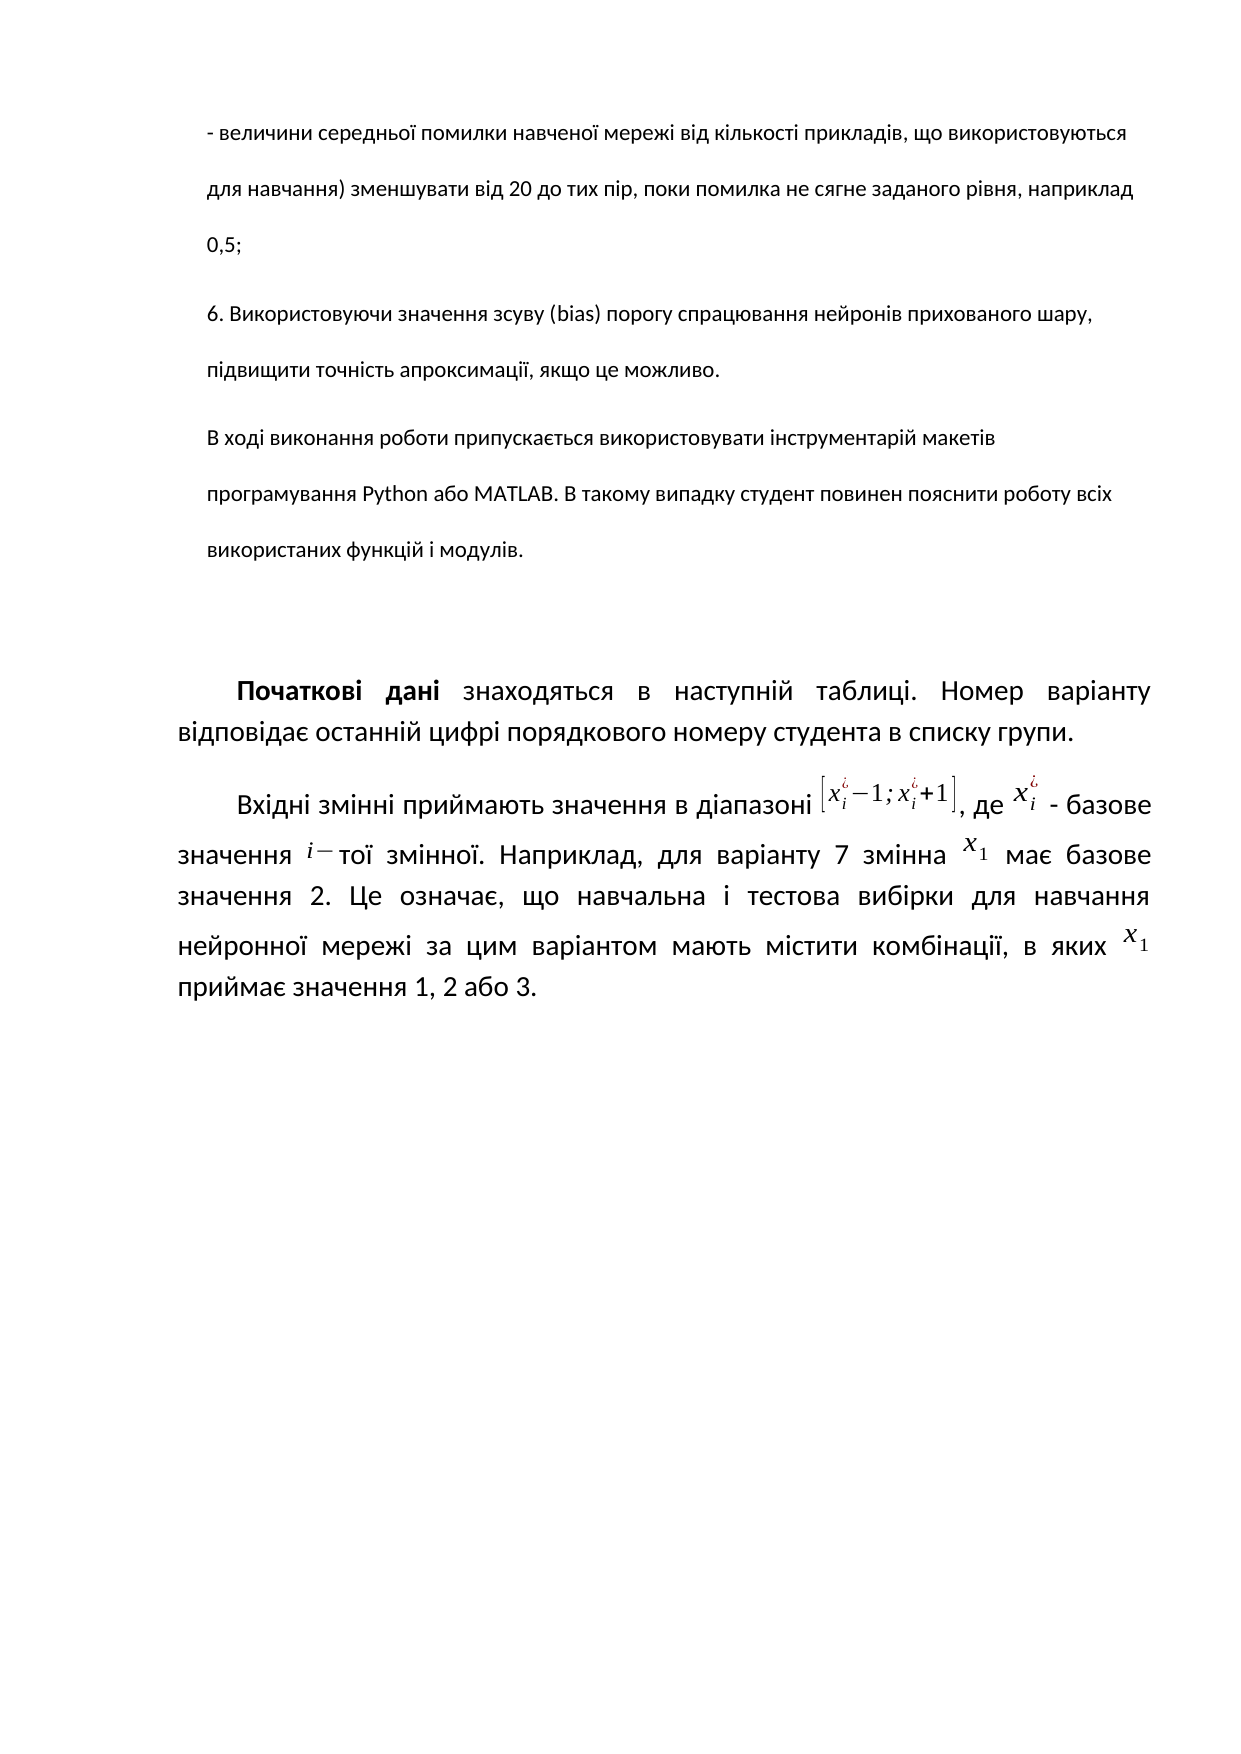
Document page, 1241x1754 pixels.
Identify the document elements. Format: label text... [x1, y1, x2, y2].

text 6. Використовуючи значення зсуву (bias) порогу спрацювання нейронів прихованого шару, підвищити точність апроксимації, якщо це можливо. [207, 299, 1152, 383]
text В ході виконання роботи припускається використовувати інструментарій макетів програмування Python або MATLAB. В такому випадку студент повинен пояснити роботу всіх використаних функцій і модулів. [207, 423, 1152, 563]
text Вхідні змінні приймають значення в діапазоні , де - базове значення тої змінної. Наприклад, для варіанту 7 змінна має базове значення 2. Це означає, що навчальна і тестова вибірки для навчання нейронної мережі за цим варіантом мають містити комбінації, в яких приймає значення 1, 2 або 3. [177, 775, 1152, 1004]
text Початкові дані знаходяться в наступній таблиці. Номер варіанту відповідає останній цифрі порядкового номеру студента в списку групи. [177, 672, 1152, 749]
text - величини середньої помилки навченої мережі від кількості прикладів, що використовуються для навчання) зменшувати від 20 до тих пір, поки помилка не сягне заданого рівня, наприклад 0,5; [207, 118, 1152, 258]
